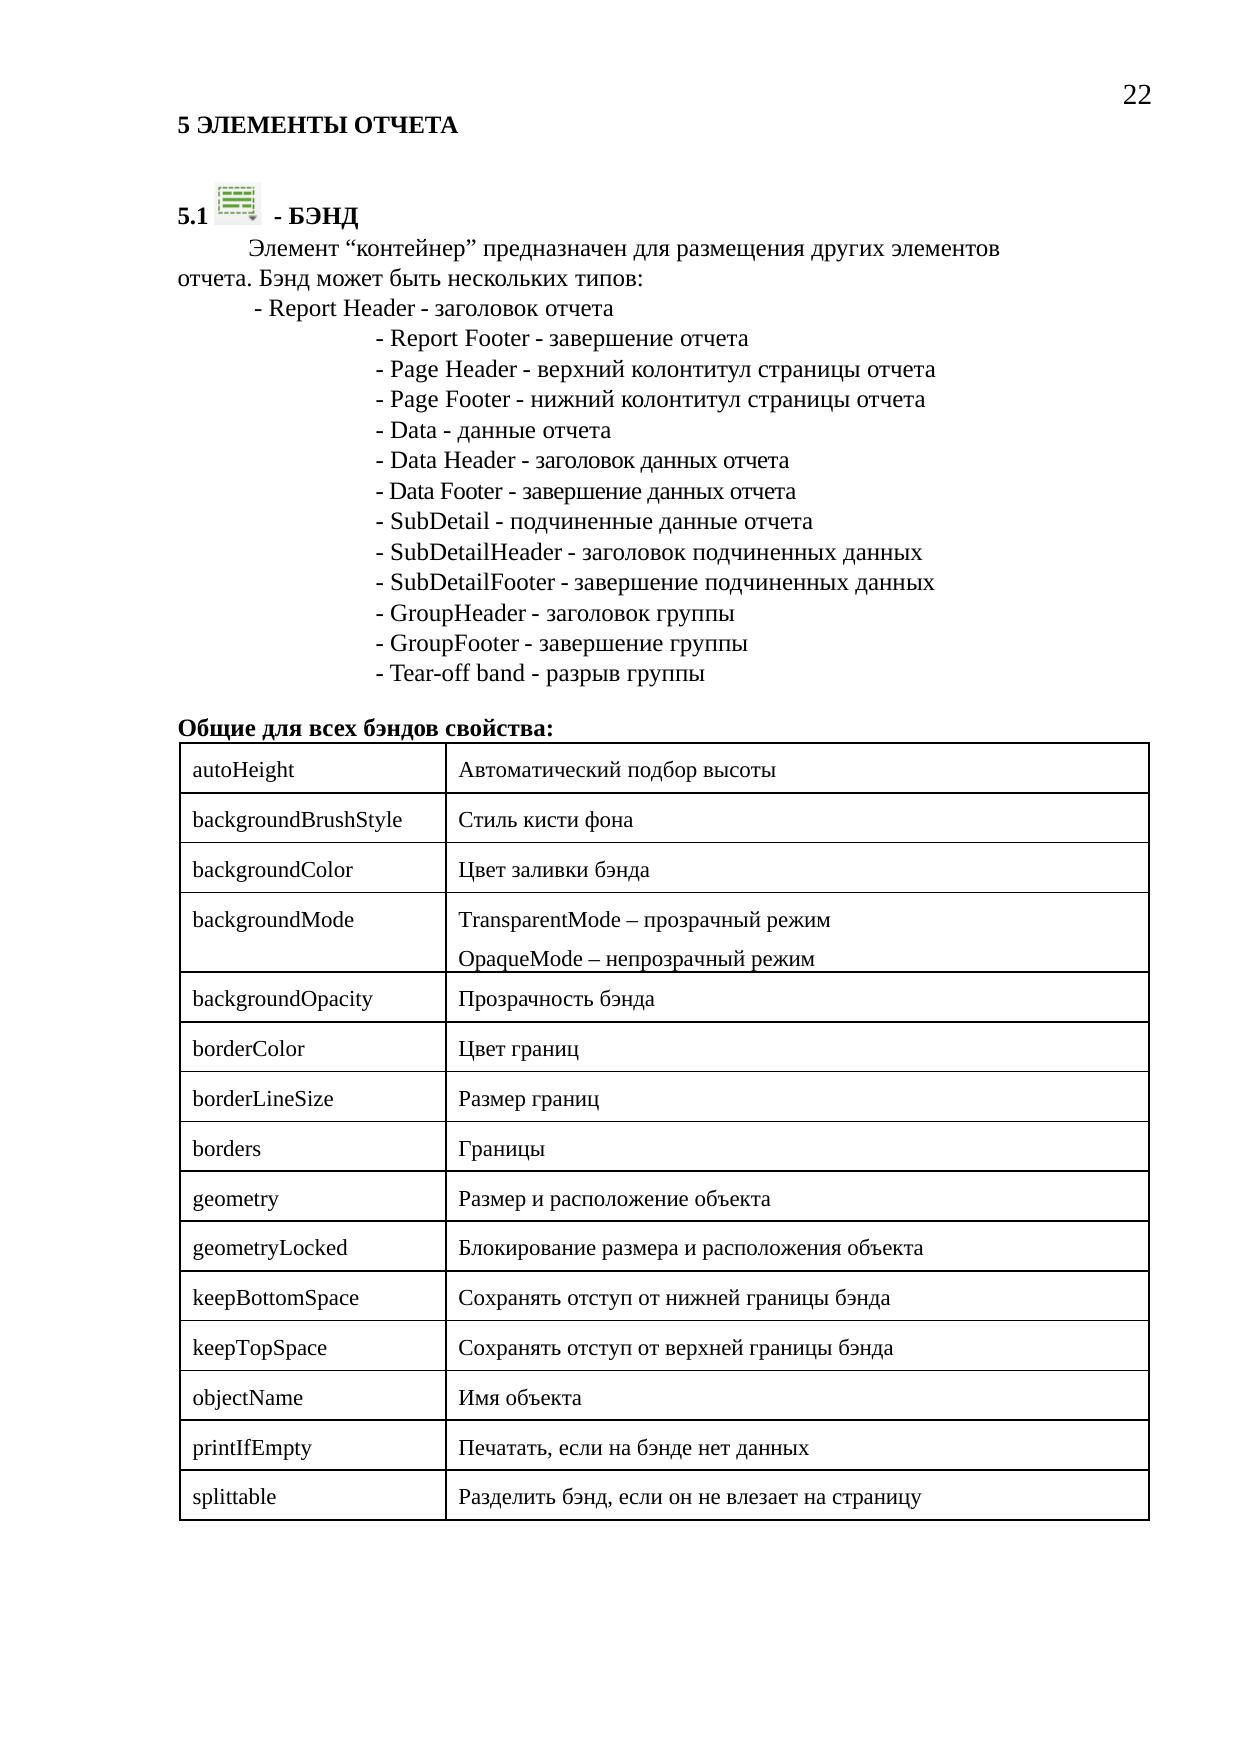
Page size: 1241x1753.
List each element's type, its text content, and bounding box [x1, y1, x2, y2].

list - SubDetail - подчиненные данные отчета [375, 506, 1152, 535]
table_cell Размер и расположение объекта [447, 1172, 1148, 1220]
table_cell backgroundOpacity [181, 973, 445, 1021]
table_cell TransparentMode – прозрачный режим OpaqueMode – непрозрачный режим [447, 893, 1148, 971]
table_cell Стиль кисти фона [447, 794, 1148, 842]
list - GroupHeader - заголовок группы [375, 598, 1152, 626]
list - SubDetailHeader - заголовок подчиненных данных [375, 537, 1152, 566]
text Элемент “контейнер” предназначен для размещения других элементов отчета. Бэнд может быть нескольких типов: [177, 233, 1075, 291]
table_cell Размер границ [447, 1072, 1148, 1121]
picture [214, 182, 262, 225]
list - SubDetailFooter - завершение подчиненных данных [375, 567, 1152, 596]
table_cell backgroundBrushStyle [181, 794, 445, 842]
table_cell borderColor [181, 1023, 445, 1071]
table_cell objectName [181, 1371, 445, 1419]
table_cell printIfEmpty [181, 1421, 445, 1469]
list - Report Footer - завершение отчета [375, 323, 1152, 352]
table_cell backgroundColor [181, 843, 445, 892]
table_cell borders [181, 1122, 445, 1170]
table_header autoHeight [181, 744, 445, 792]
table_cell Печатать, если на бэнде нет данных [447, 1421, 1148, 1469]
table_cell splittable [181, 1471, 445, 1519]
table_cell keepBottomSpace [181, 1272, 445, 1320]
list - GroupFooter - завершение группы [375, 628, 1152, 657]
table_cell geometryLocked [181, 1222, 445, 1270]
list - Data Header - заголовок данных отчета [375, 445, 1152, 474]
list Общие для всех бэндов свойства: [177, 713, 833, 742]
list - Page Footer - нижний колонтитул страницы отчета [375, 384, 1152, 413]
table_cell geometry [181, 1172, 445, 1220]
table_cell Сохранять отступ от верхней границы бэнда [447, 1321, 1148, 1369]
list - Report Header - заголовок отчета [254, 293, 1152, 322]
table_cell Разделить бэнд, если он не влезает на страницу [447, 1471, 1148, 1519]
table_cell keepTopSpace [181, 1321, 445, 1369]
list - Data - данные отчета [375, 415, 1152, 444]
table_cell Имя объекта [447, 1371, 1148, 1419]
list - Page Header - верхний колонтитул страницы отчета [375, 354, 1152, 383]
table_cell Цвет заливки бэнда [447, 843, 1148, 892]
table_cell borderLineSize [181, 1072, 445, 1121]
subtitle 5 ЭЛЕМЕНТЫ ОТЧЕТА [177, 110, 1152, 139]
table_cell backgroundMode [181, 893, 445, 971]
table_cell Цвет границ [447, 1023, 1148, 1071]
table_header Автоматический подбор высоты [447, 744, 1148, 792]
list - Tear-off band - разрыв группы [375, 658, 1152, 687]
text 5.1 - БЭНД [177, 182, 1152, 230]
list - Data Footer - завершение данных отчета [375, 476, 1152, 505]
table_cell Прозрачность бэнда [447, 973, 1148, 1021]
table_cell Границы [447, 1122, 1148, 1170]
table_cell Сохранять отступ от нижней границы бэнда [447, 1272, 1148, 1320]
table_cell Блокирование размера и расположения объекта [447, 1222, 1148, 1270]
